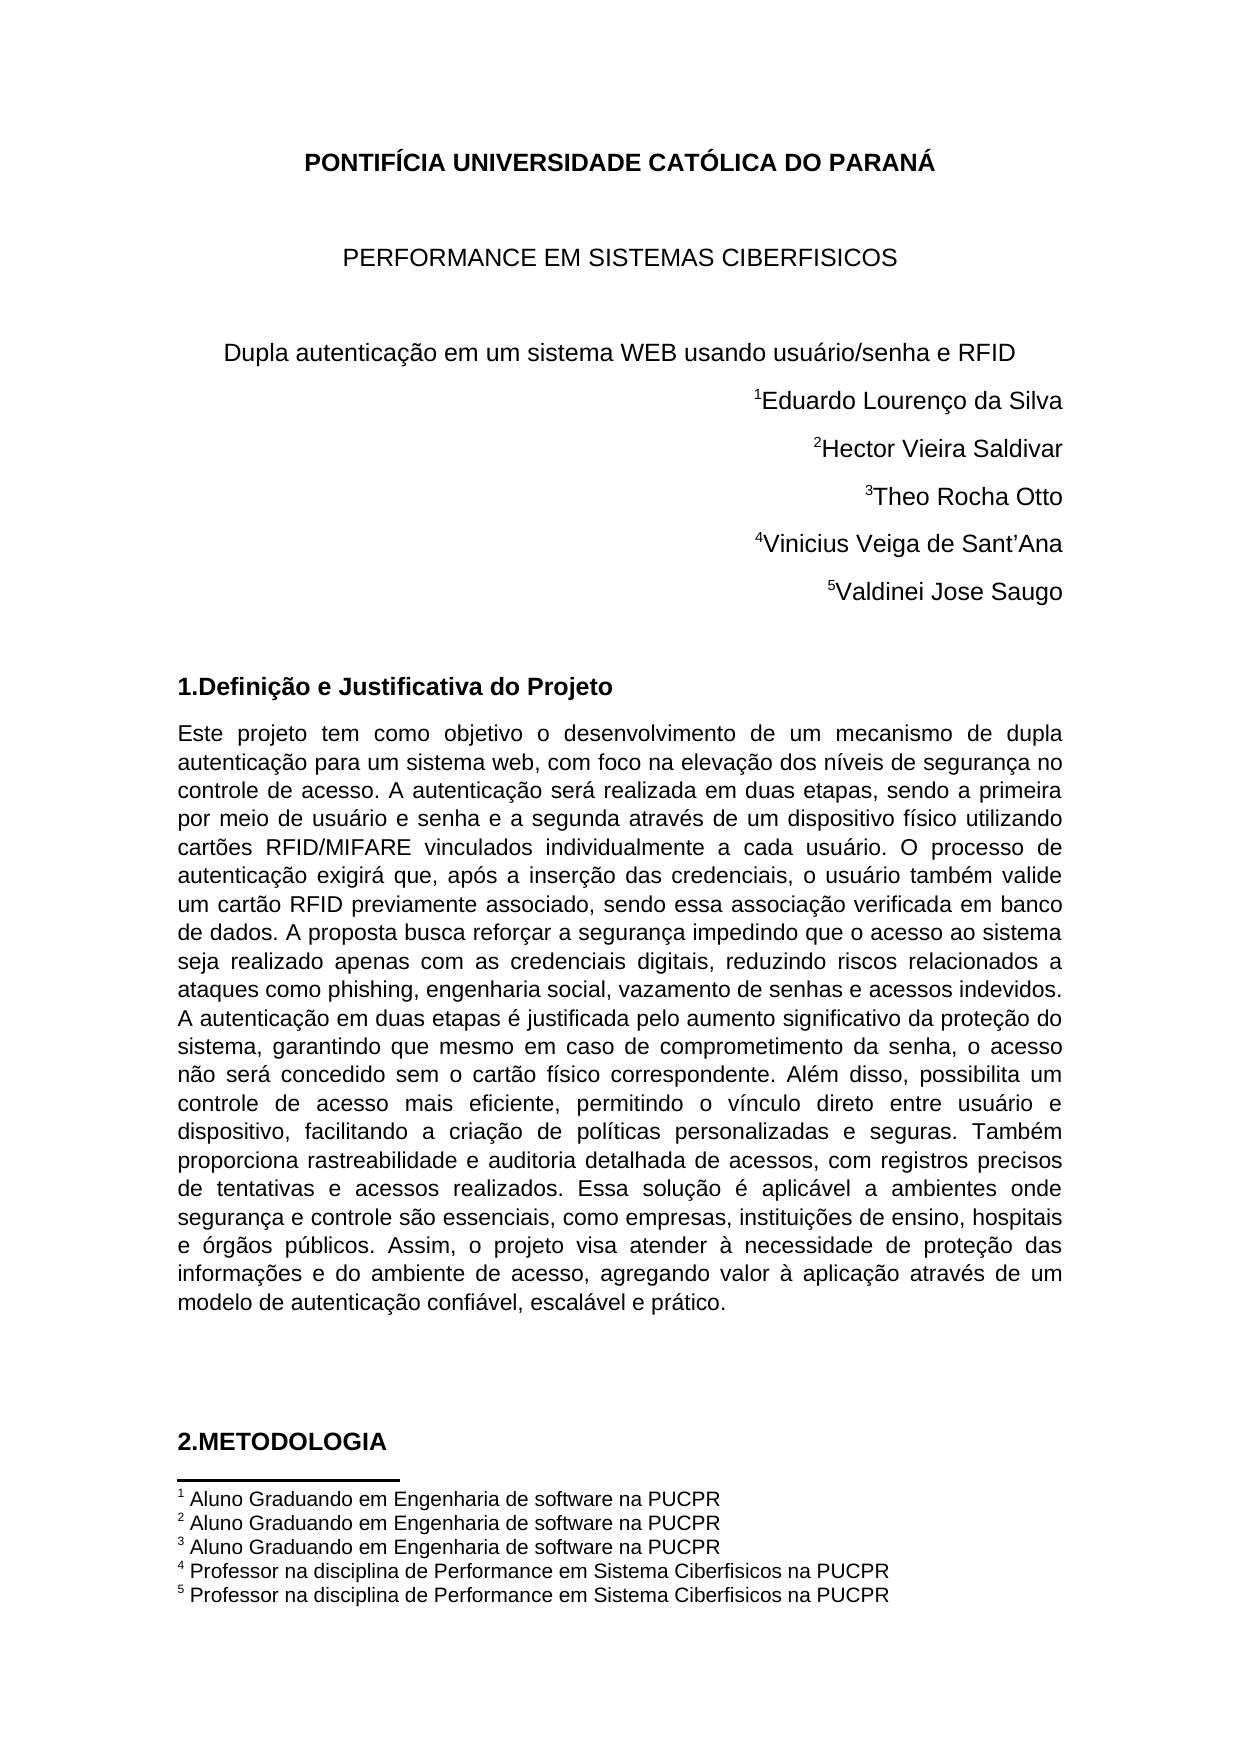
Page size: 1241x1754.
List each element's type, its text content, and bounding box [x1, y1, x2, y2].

text Dupla autenticação em um sistema WEB usando usuário/senha e RFID [177, 338, 1063, 367]
text Hector Vieira Saldivar [177, 434, 1063, 463]
text Theo Rocha Otto [177, 482, 1063, 510]
text PONTIFÍCIA UNIVERSIDADE CATÓLICA DO PARANÁ [177, 148, 1063, 176]
text Vinicius Veiga de Sant’Ana [177, 529, 1063, 558]
text Valdinei Jose Saugo [177, 577, 1063, 606]
text 2.METODOLOGIA [177, 1427, 1063, 1456]
text 1.Definição e Justificativa do Projeto [177, 672, 1063, 701]
text Eduardo Lourenço da Silva [177, 386, 1063, 415]
text PERFORMANCE EM SISTEMAS CIBERFISICOS [177, 243, 1063, 272]
text Este projeto tem como objetivo o desenvolvimento de um mecanismo de dupla autenticação para um sistema web, com foco na elevação dos níveis de segurança no controle de acesso. A autenticação será realizada em duas etapas, sendo a primeira por meio de usuário e senha e a segunda através de um dispositivo físico utilizando cartões RFID/MIFARE vinculados individualmente a cada usuário. O processo de autenticação exigirá que, após a inserção das credenciais, o usuário também valide um cartão RFID previamente associado, sendo essa associação verificada em banco de dados. A proposta busca reforçar a segurança impedindo que o acesso ao sistema seja realizado apenas com as credenciais digitais, reduzindo riscos relacionados a ataques como phishing, engenharia social, vazamento de senhas e acessos indevidos. A autenticação em duas etapas é justificada pelo aumento significativo da proteção do sistema, garantindo que mesmo em caso de comprometimento da senha, o acesso não será concedido sem o cartão físico correspondente. Além disso, possibilita um controle de acesso mais eficiente, permitindo o vínculo direto entre usuário e dispositivo, facilitando a criação de políticas personalizadas e seguras. Também proporciona rastreabilidade e auditoria detalhada de acessos, com registros precisos de tentativas e acessos realizados. Essa solução é aplicável a ambientes onde segurança e controle são essenciais, como empresas, instituições de ensino, hospitais e órgãos públicos. Assim, o projeto visa atender à necessidade de proteção das informações e do ambiente de acesso, agregando valor à aplicação através de um modelo de autenticação confiável, escalável e prático. [177, 720, 1063, 1315]
